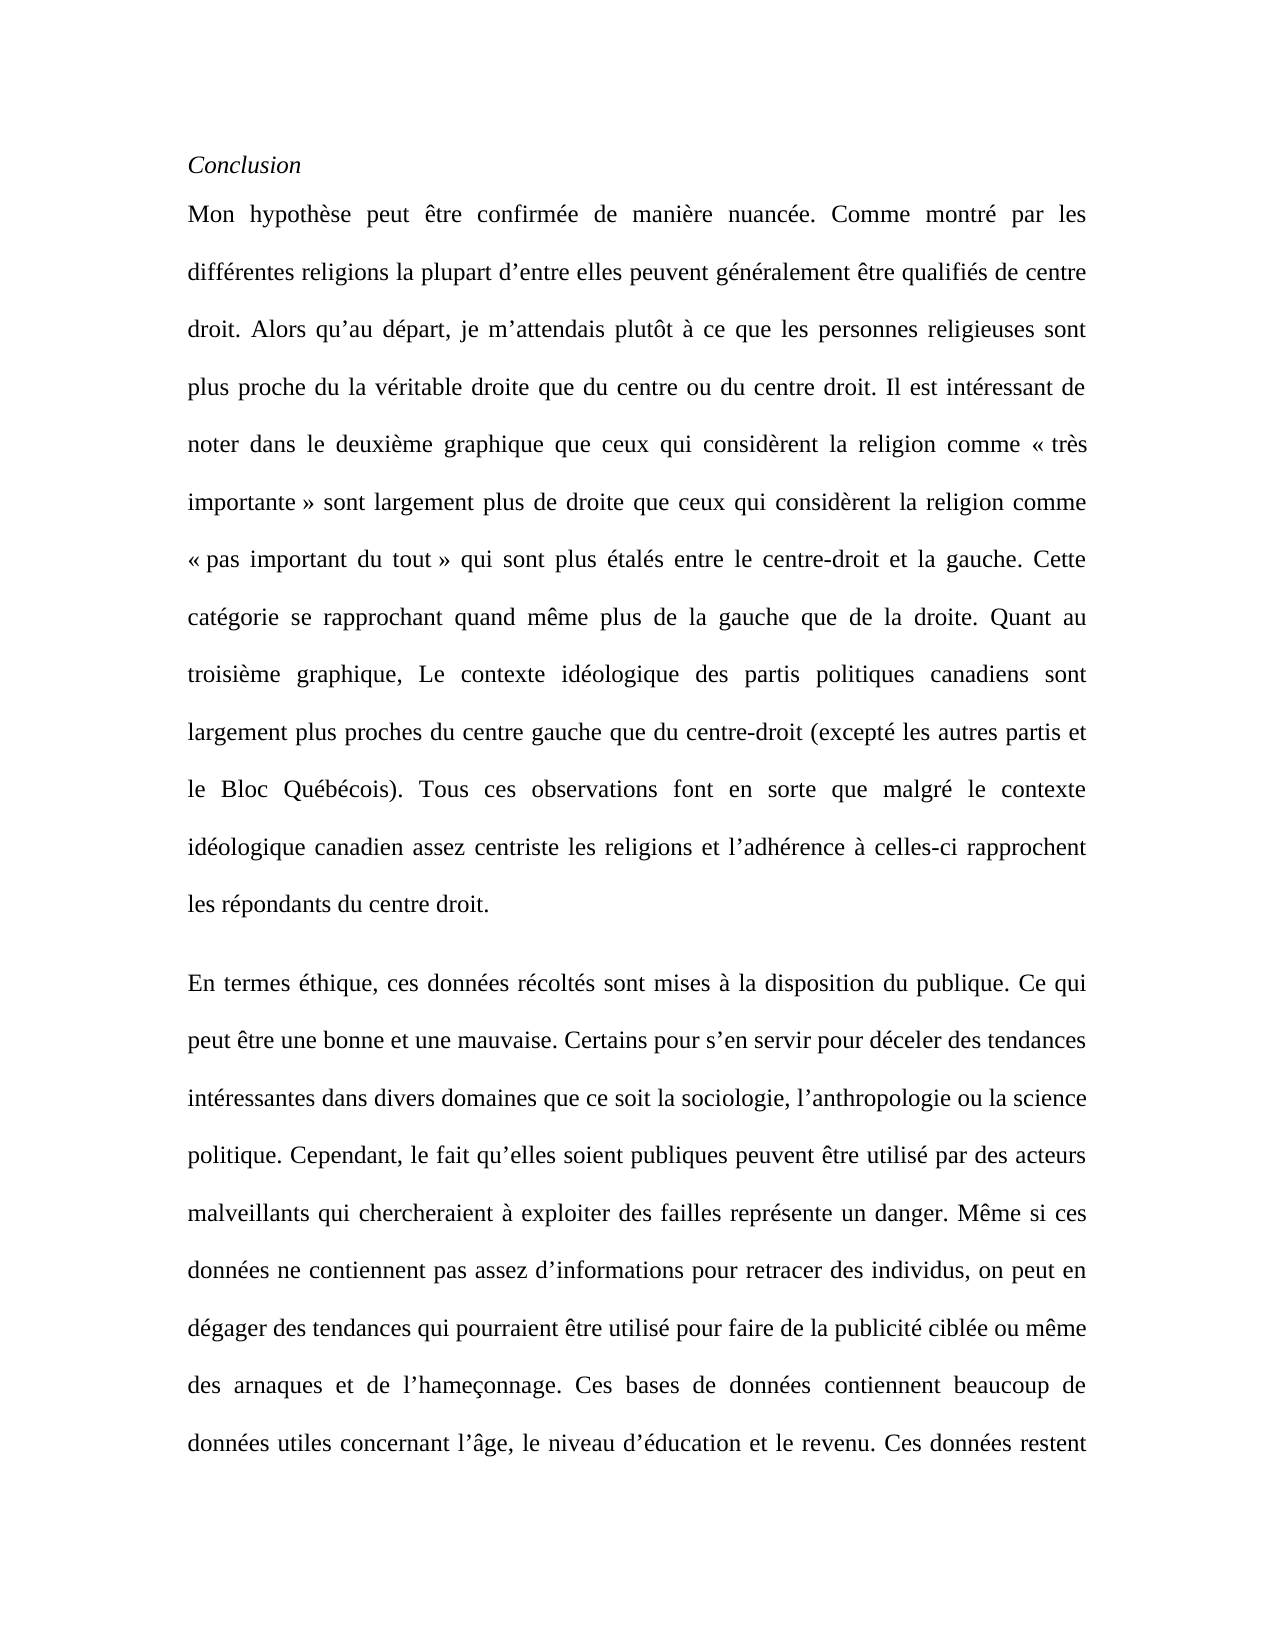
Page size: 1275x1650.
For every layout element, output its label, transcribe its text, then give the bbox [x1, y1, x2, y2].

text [187, 968, 1087, 1457]
text Conclusion [187, 150, 1087, 179]
text Mon hypothèse peut être confirmée de manière nuancée. Comme montré par les différentes religions la plupart d’entre elles peuvent généralement être qualifiés de centre droit. Alors qu’au départ, je m’attendais plutôt à ce que les personnes religieuses sont plus proche du la véritable droite que du centre ou du centre droit. Il est intéressant de noter dans le deuxième graphique que ceux qui considèrent la religion comme « très importante » sont largement plus de droite que ceux qui considèrent la religion comme « pas important du tout » qui sont plus étalés entre le centre-droit et la gauche. Cette catégorie se rapprochant quand même plus de la gauche que de la droite. Quant au troisième graphique, Le contexte idéologique des partis politiques canadiens sont largement plus proches du centre gauche que du centre-droit (excepté les autres partis et le Bloc Québécois). Tous ces observations font en sorte que malgré le contexte idéologique canadien assez centriste les religions et l’adhérence à celles-ci rapprochent les répondants du centre droit. [187, 199, 1087, 918]
